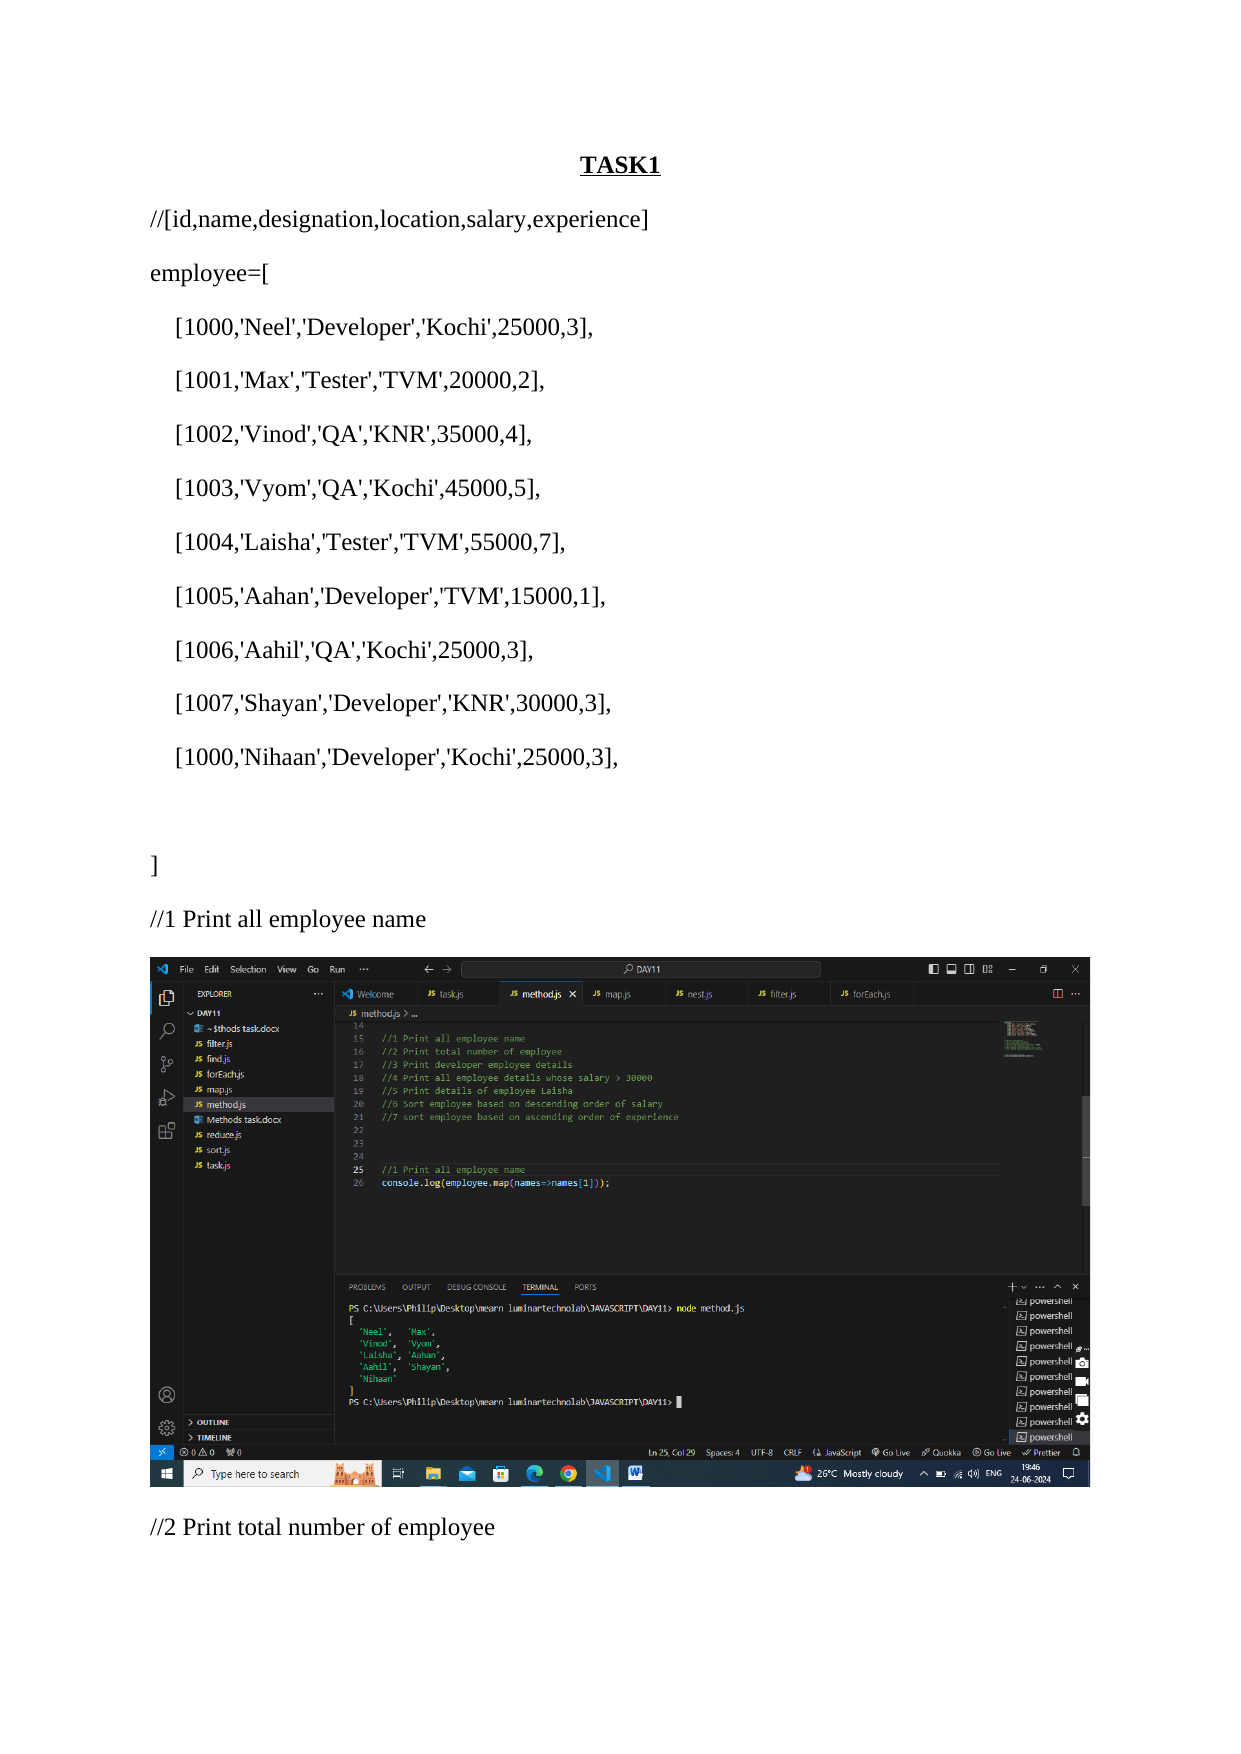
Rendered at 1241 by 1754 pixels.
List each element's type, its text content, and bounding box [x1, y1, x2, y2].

text //1 Print all employee name [150, 904, 1090, 933]
text employee=[ [150, 258, 1090, 286]
text [1000,'Neel','Developer','Kochi',25000,3], [150, 312, 1090, 340]
text [1006,'Aahil','QA','Kochi',25000,3], [150, 635, 1090, 663]
text //[id,name,designation,location,salary,experience] [150, 204, 1090, 233]
text [1002,'Vinod','QA','KNR',35000,4], [150, 419, 1090, 448]
picture [150, 957, 1091, 1487]
text [1001,'Max','Tester','TVM',20000,2], [150, 365, 1090, 394]
text [1003,'Vyom','QA','Kochi',45000,5], [150, 473, 1090, 502]
text //2 Print total number of employee [150, 1512, 1090, 1540]
text ] [150, 850, 1090, 879]
text TASK1 [150, 150, 1090, 179]
text [1007,'Shayan','Developer','KNR',30000,3], [150, 688, 1090, 717]
text [1004,'Laisha','Tester','TVM',55000,7], [150, 527, 1090, 556]
text [1005,'Aahan','Developer','TVM',15000,1], [150, 581, 1090, 609]
text [1000,'Nihaan','Developer','Kochi',25000,3], [150, 742, 1090, 771]
